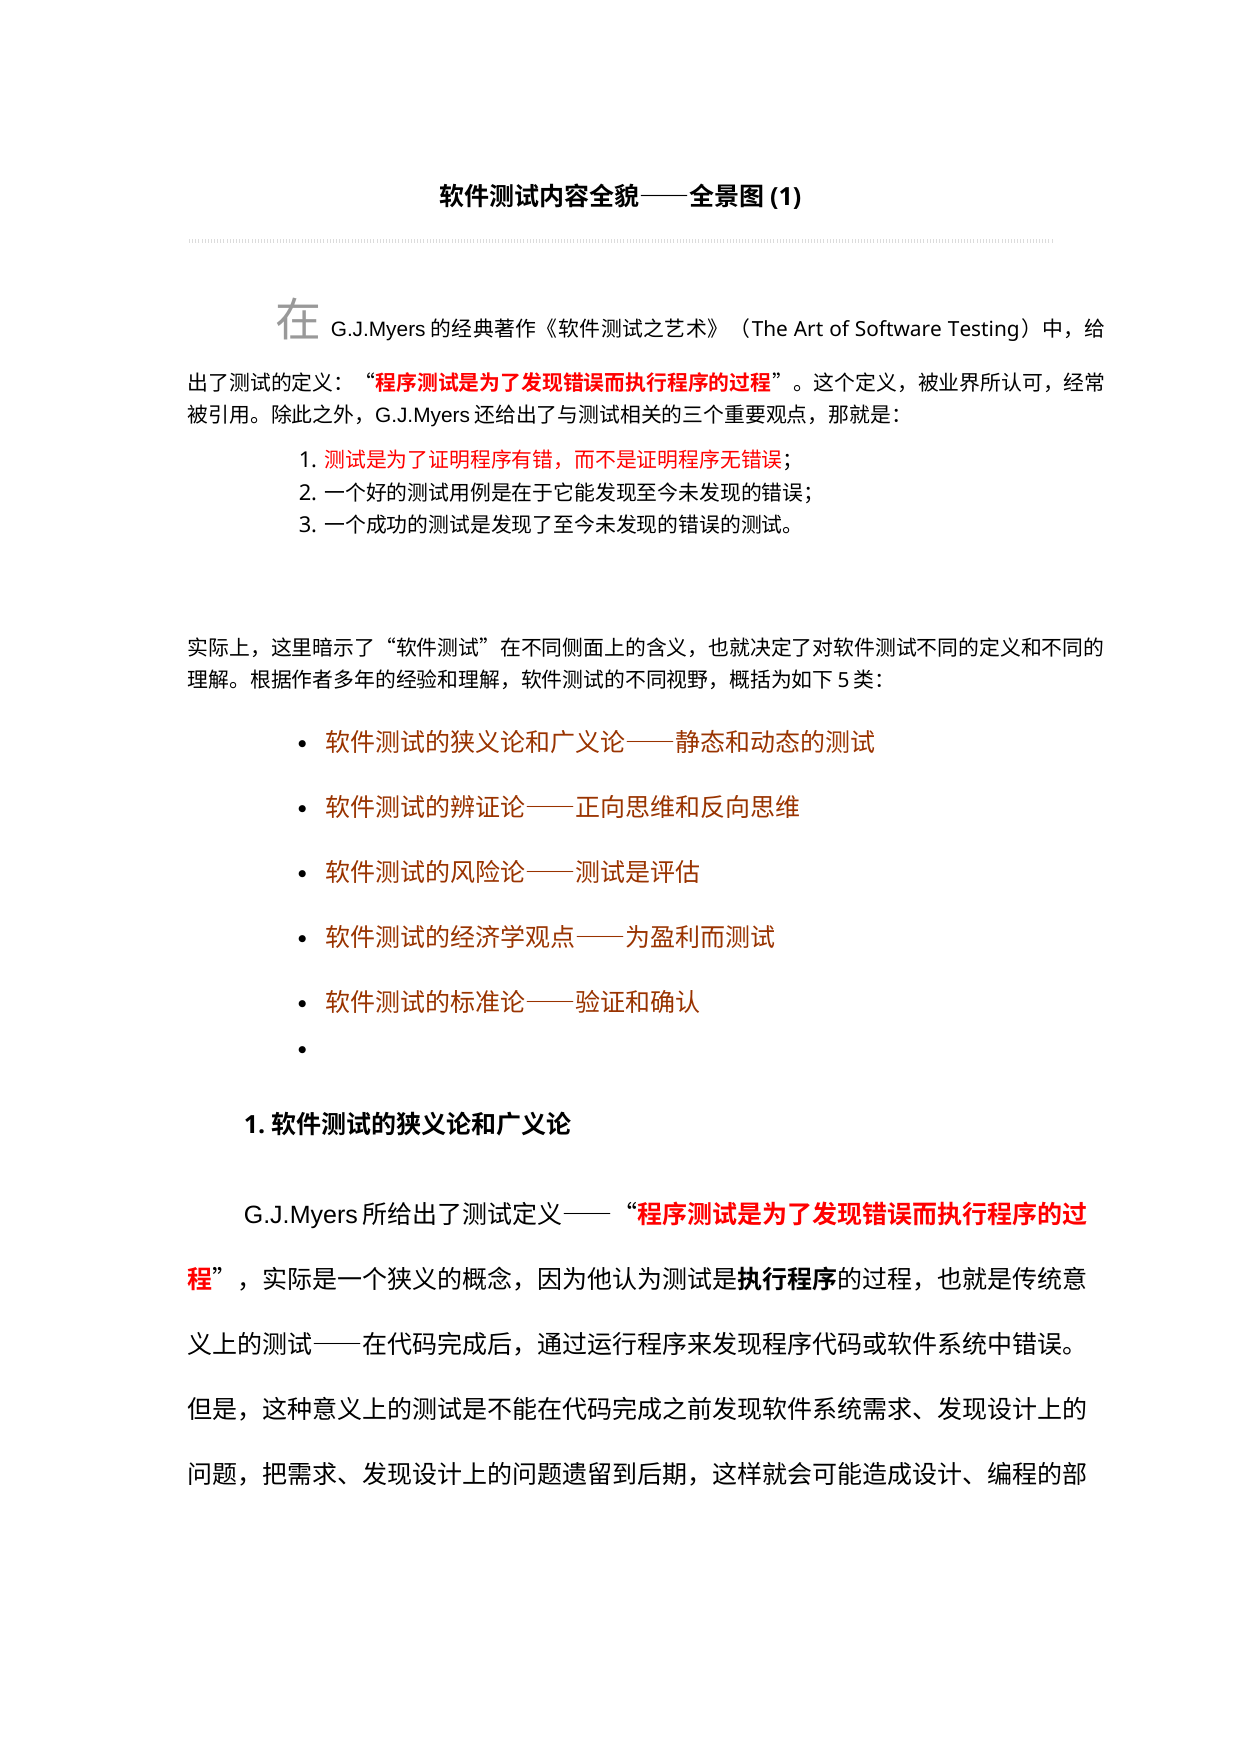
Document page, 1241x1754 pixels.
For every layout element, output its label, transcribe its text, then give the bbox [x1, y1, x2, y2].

list 软件测试的经济学观点——为盈利而测试 [242, 903, 1053, 968]
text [187, 1180, 1106, 1505]
list 一个好的测试用例是在于它能发现至今未发现的错误； [242, 475, 1053, 508]
text 1. 软件测试的狭义论和广义论 [187, 1090, 1106, 1155]
list 软件测试的标准论——验证和确认 [242, 968, 1053, 1033]
list 软件测试的狭义论和广义论——静态和动态的测试 [242, 708, 1053, 773]
list 软件测试的风险论——测试是评估 [242, 838, 1053, 903]
text 实际上，这里暗示了“软件测试”在不同侧面上的含义，也就决定了对软件测试不同的定义和不同的理解。根据作者多年的经验和理解，软件测试的不同视野，概括为如下5类： [187, 565, 1106, 695]
list 软件测试的辨证论——正向思维和反向思维 [242, 773, 1053, 838]
list 测试是为了证明程序有错，而不是证明程序无错误； [242, 443, 1053, 475]
list 一个成功的测试是发现了至今未发现的错误的测试。 [242, 508, 1053, 540]
text 在G.J.Myers的经典著作《软件测试之艺术》（The Art of Software Testing）中，给出了测试的定义：“程序测试是为了发现错误而执行程序的过程”。这个定义，被业界所认可，经常被引用。除此之外，G.J.Myers还给出了与测试相关的三个重要观点，那就是： [187, 268, 1106, 430]
text 软件测试内容全貌——全景图 (1) [187, 162, 1053, 243]
